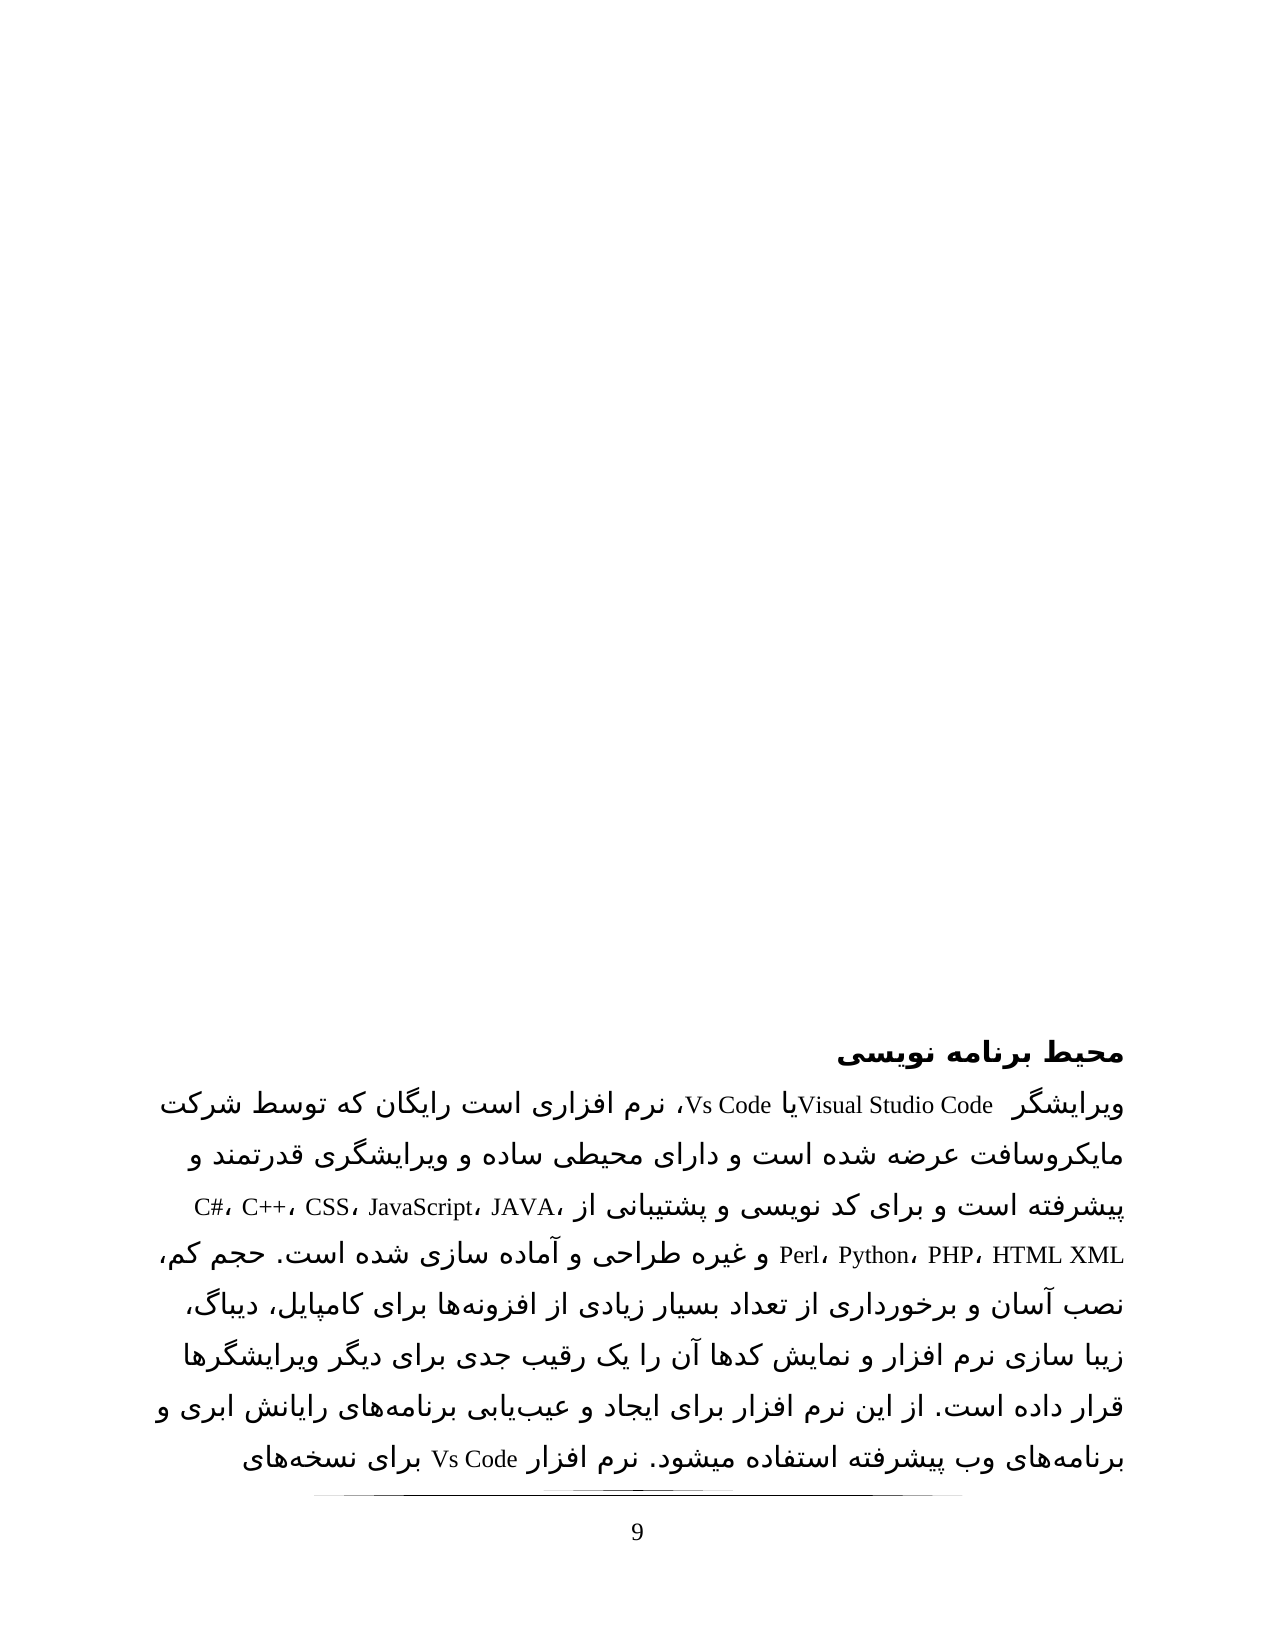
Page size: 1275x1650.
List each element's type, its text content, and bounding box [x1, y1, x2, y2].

subtitle محیط برنامه نویسی [150, 1036, 1125, 1069]
